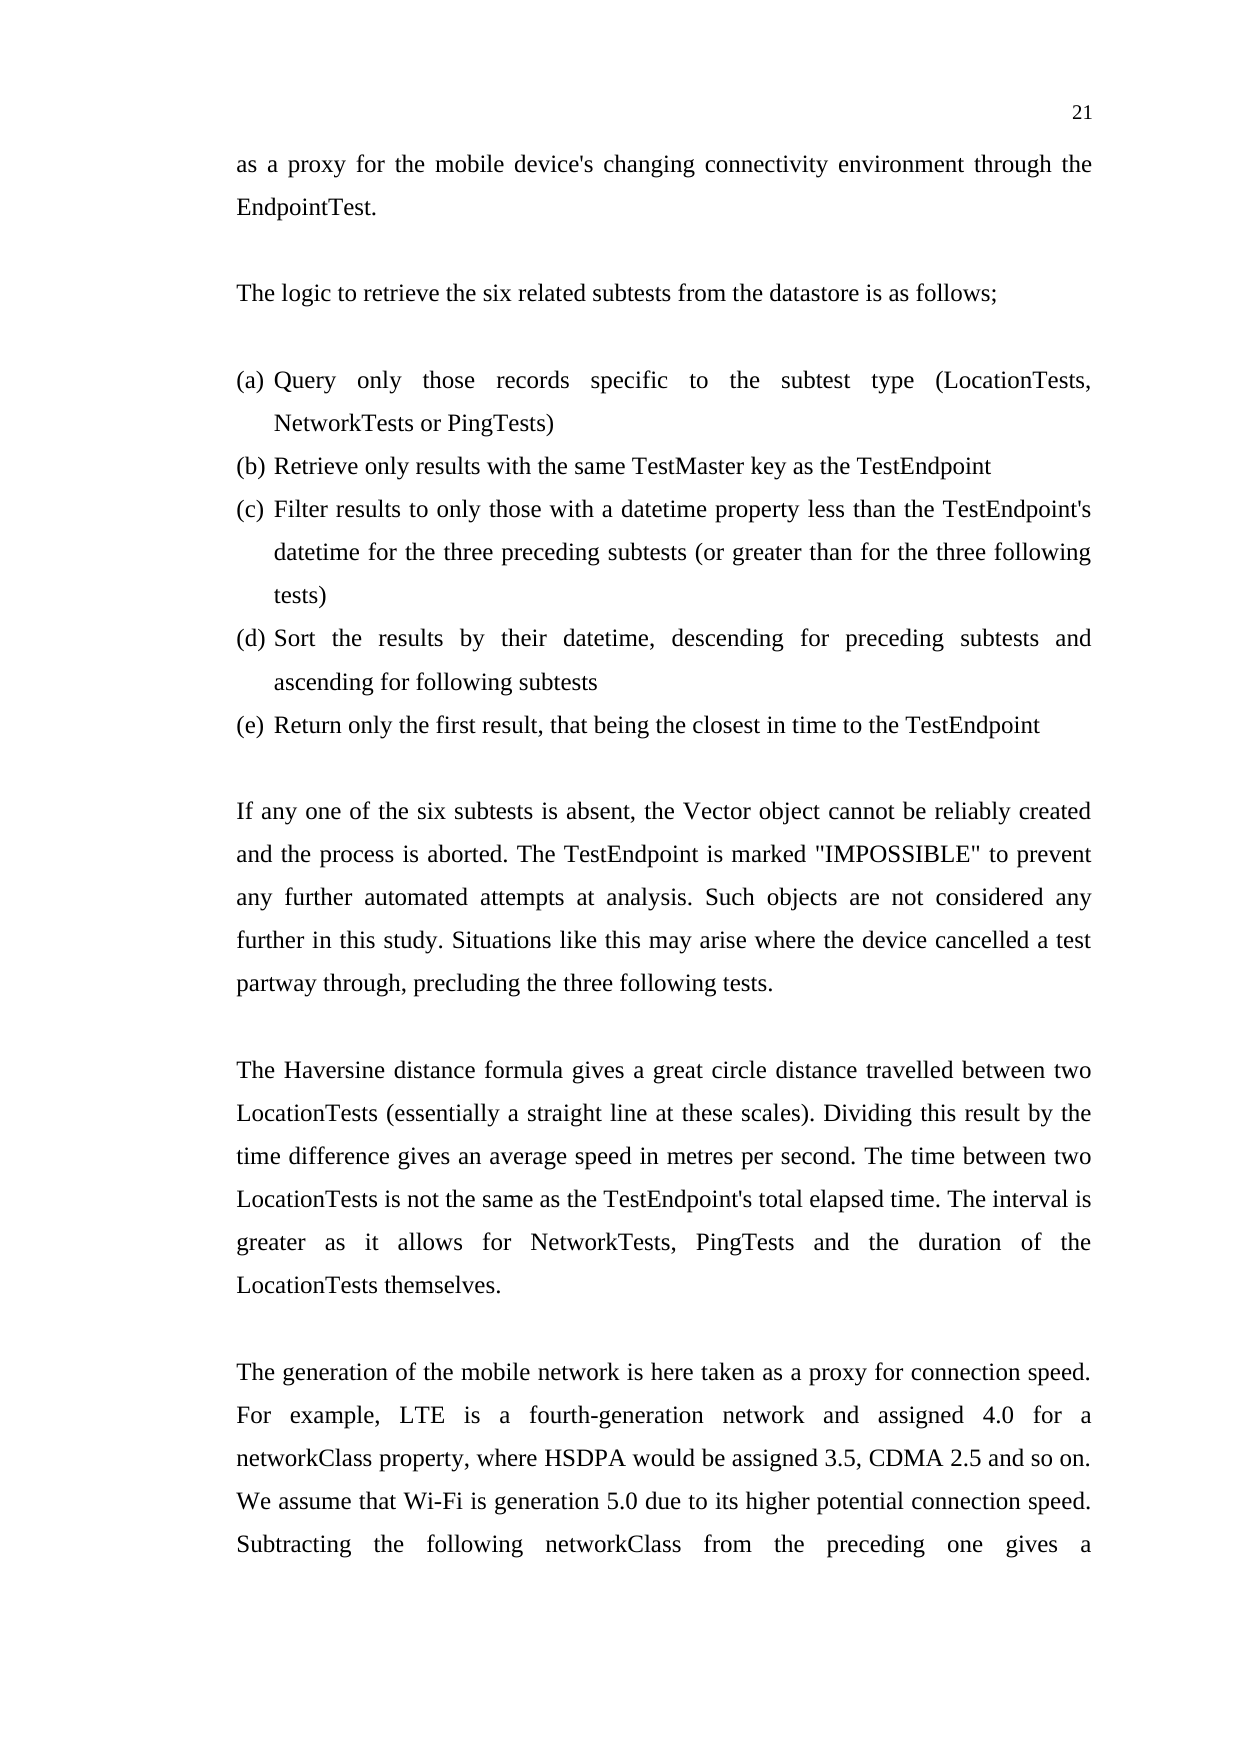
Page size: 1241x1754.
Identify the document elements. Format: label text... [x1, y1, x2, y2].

text If any one of the six subtests is absent, the Vector object cannot be reliably created and the process is aborted. The TestEndpoint is marked "IMPOSSIBLE" to prevent any further automated attempts at analysis. Such objects are not considered any further in this study. Situations like this may arise where the device cancelled a test partway through, precluding the three following tests. [236, 796, 1092, 997]
list Sort the results by their datetime, descending for preceding subtests and ascending for following subtests [236, 623, 1092, 695]
list Return only the first result, that being the closest in time to the TestEndpoint [236, 710, 1092, 738]
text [236, 149, 1092, 221]
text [236, 1357, 1092, 1558]
list Query only those records specific to the subtest type (LocationTests, NetworkTests or PingTests) [236, 365, 1092, 437]
text The Haversine distance formula gives a great circle distance travelled between two LocationTests (essentially a straight line at these scales). Dividing this result by the time difference gives an average speed in metres per second. The time between two LocationTests is not the same as the TestEndpoint's total elapsed time. The interval is greater as it allows for NetworkTests, PingTests and the duration of the LocationTests themselves. [236, 1055, 1092, 1299]
list Retrieve only results with the same TestMaster key as the TestEndpoint [236, 451, 1092, 480]
text The logic to retrieve the six related subtests from the datastore is as follows; [236, 278, 1092, 307]
list Filter results to only those with a datetime property less than the TestEndpoint's datetime for the three preceding subtests (or greater than for the three following tests) [236, 494, 1092, 609]
